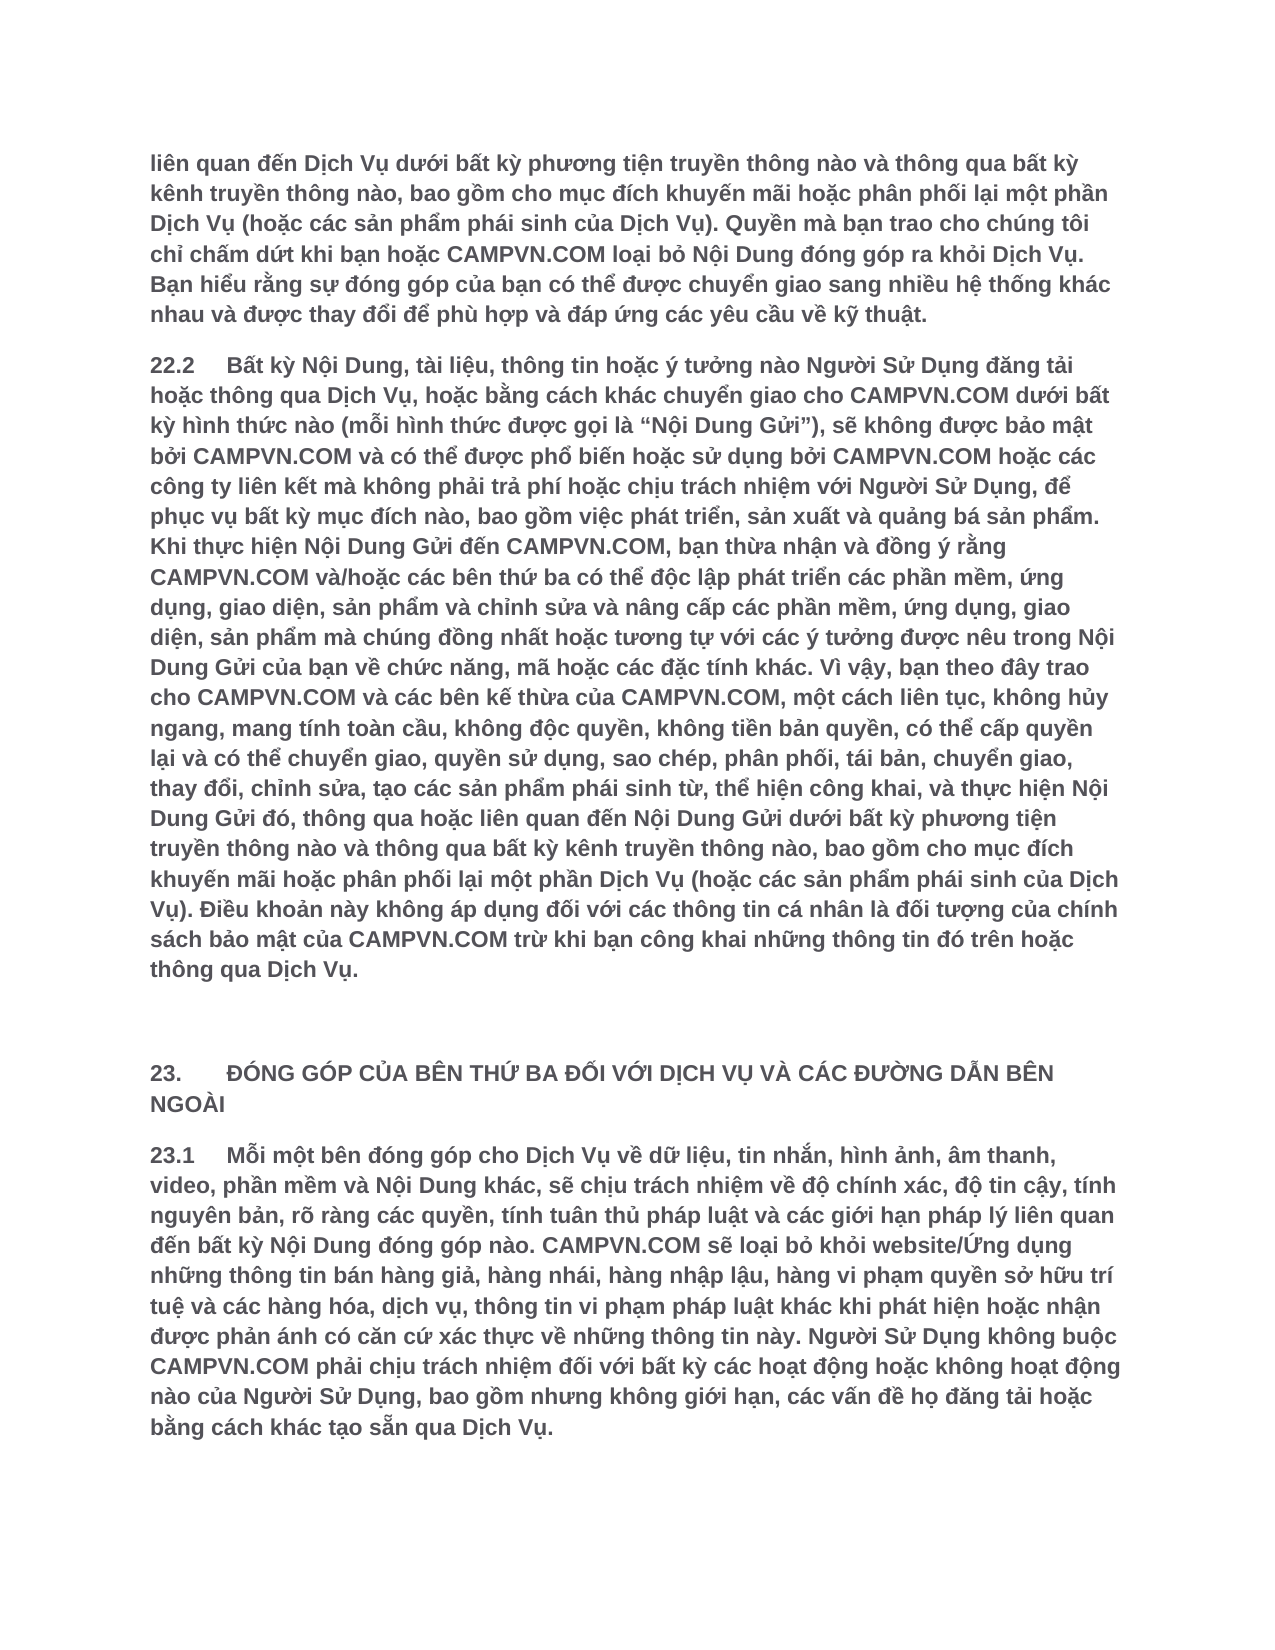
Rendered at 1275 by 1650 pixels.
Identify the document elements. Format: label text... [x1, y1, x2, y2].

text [150, 150, 1125, 327]
text 22.2 Bất kỳ Nội Dung, tài liệu, thông tin hoặc ý tưởng nào Người Sử Dụng đăng tải hoặc thông qua Dịch Vụ, hoặc bằng cách khác chuyển giao cho CAMPVN.COM dưới bất kỳ hình thức nào (mỗi hình thức được gọi là “Nội Dung Gửi”), sẽ không được bảo mật bởi CAMPVN.COM và có thể được phổ biến hoặc sử dụng bởi CAMPVN.COM hoặc các công ty liên kết mà không phải trả phí hoặc chịu trách nhiệm với Người Sử Dụng, để phục vụ bất kỳ mục đích nào, bao gồm việc phát triển, sản xuất và quảng bá sản phẩm. Khi thực hiện Nội Dung Gửi đến CAMPVN.COM, bạn thừa nhận và đồng ý rằng CAMPVN.COM và/hoặc các bên thứ ba có thể độc lập phát triển các phần mềm, ứng dụng, giao diện, sản phẩm và chỉnh sửa và nâng cấp các phần mềm, ứng dụng, giao diện, sản phẩm mà chúng đồng nhất hoặc tương tự với các ý tưởng được nêu trong Nội Dung Gửi của bạn về chức năng, mã hoặc các đặc tính khác. Vì vậy, bạn theo đây trao cho CAMPVN.COM và các bên kế thừa của CAMPVN.COM, một cách liên tục, không hủy ngang, mang tính toàn cầu, không độc quyền, không tiền bản quyền, có thể cấp quyền lại và có thể chuyển giao, quyền sử dụng, sao chép, phân phối, tái bản, chuyển giao, thay đổi, chỉnh sửa, tạo các sản phẩm phái sinh từ, thể hiện công khai, và thực hiện Nội Dung Gửi đó, thông qua hoặc liên quan đến Nội Dung Gửi dưới bất kỳ phương tiện truyền thông nào và thông qua bất kỳ kênh truyền thông nào, bao gồm cho mục đích khuyến mãi hoặc phân phối lại một phần Dịch Vụ (hoặc các sản phẩm phái sinh của Dịch Vụ). Điều khoản này không áp dụng đối với các thông tin cá nhân là đối tượng của chính sách bảo mật của CAMPVN.COM trừ khi bạn công khai những thông tin đó trên hoặc thông qua Dịch Vụ. [150, 352, 1125, 983]
text 23.1 Mỗi một bên đóng góp cho Dịch Vụ về dữ liệu, tin nhắn, hình ảnh, âm thanh, video, phần mềm và Nội Dung khác, sẽ chịu trách nhiệm về độ chính xác, độ tin cậy, tính nguyên bản, rõ ràng các quyền, tính tuân thủ pháp luật và các giới hạn pháp lý liên quan đến bất kỳ Nội Dung đóng góp nào. CAMPVN.COM sẽ loại bỏ khỏi website/Ứng dụng những thông tin bán hàng giả, hàng nhái, hàng nhập lậu, hàng vi phạm quyền sở hữu trí tuệ và các hàng hóa, dịch vụ, thông tin vi phạm pháp luật khác khi phát hiện hoặc nhận được phản ánh có căn cứ xác thực về những thông tin này. Người Sử Dụng không buộc CAMPVN.COM phải chịu trách nhiệm đối với bất kỳ các hoạt động hoặc không hoạt động nào của Người Sử Dụng, bao gồm nhưng không giới hạn, các vấn đề họ đăng tải hoặc bằng cách khác tạo sẵn qua Dịch Vụ. [150, 1142, 1125, 1440]
text 23. ĐÓNG GÓP CỦA BÊN THỨ BA ĐỐI VỚI DỊCH VỤ VÀ CÁC ĐƯỜNG DẪN BÊN NGOÀI [150, 1060, 1125, 1117]
